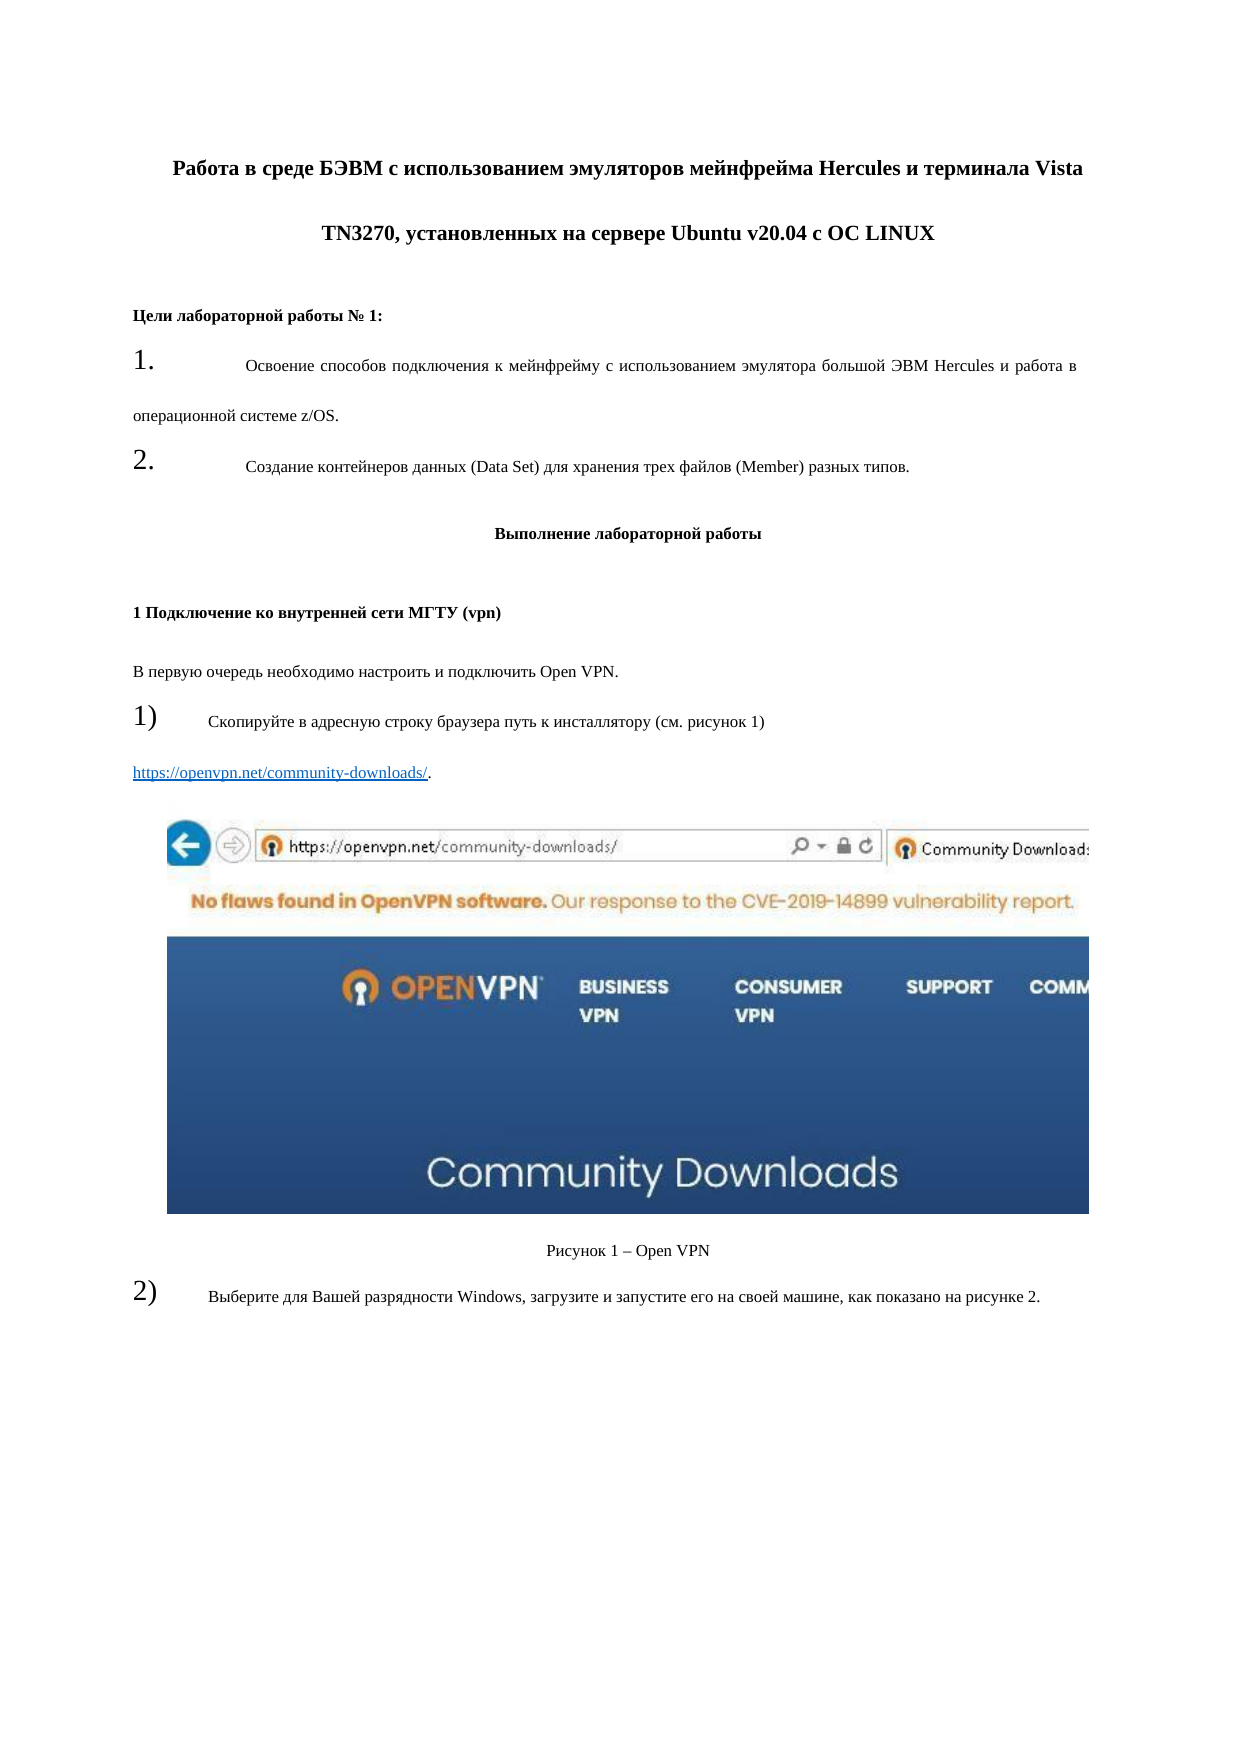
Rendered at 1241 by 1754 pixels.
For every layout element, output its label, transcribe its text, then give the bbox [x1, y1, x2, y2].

list Выберите для Вашей разрядности Windows, загрузите и запустите его на своей машине, как показано на рисунке 2. [133, 1273, 1123, 1306]
list Освоение способов подключения к мейнфрейму с использованием эмулятора большой ЭВМ Hercules и работа в операционной системе z/OS. [133, 342, 1078, 426]
text Выполнение лабораторной работы [133, 509, 1123, 543]
list Скопируйте в адресную строку браузера путь к инсталлятору (см. рисунок 1) [133, 698, 1123, 732]
text Цели лабораторной работы № 1: [133, 291, 1123, 325]
text https://openvpn.net/community-downloads/. [133, 748, 1123, 782]
picture [167, 799, 1089, 1214]
subtitle 1 Подключение ко внутренней сети МГТУ (vpn) [133, 589, 1123, 623]
list Создание контейнеров данных (Data Set) для хранения трех файлов (Member) разных типов. [133, 442, 1123, 476]
text В первую очередь необходимо настроить и подключить Open VPN. [133, 648, 1123, 681]
text Рисунок 1 – Open VPN [133, 1226, 1123, 1260]
subtitle Работа в среде БЭВМ с использованием эмуляторов мейнфрейма Hercules и терминала Vista TN3270, установленных на сервере Ubuntu v20.04 с ОС LINUX [133, 137, 1123, 245]
